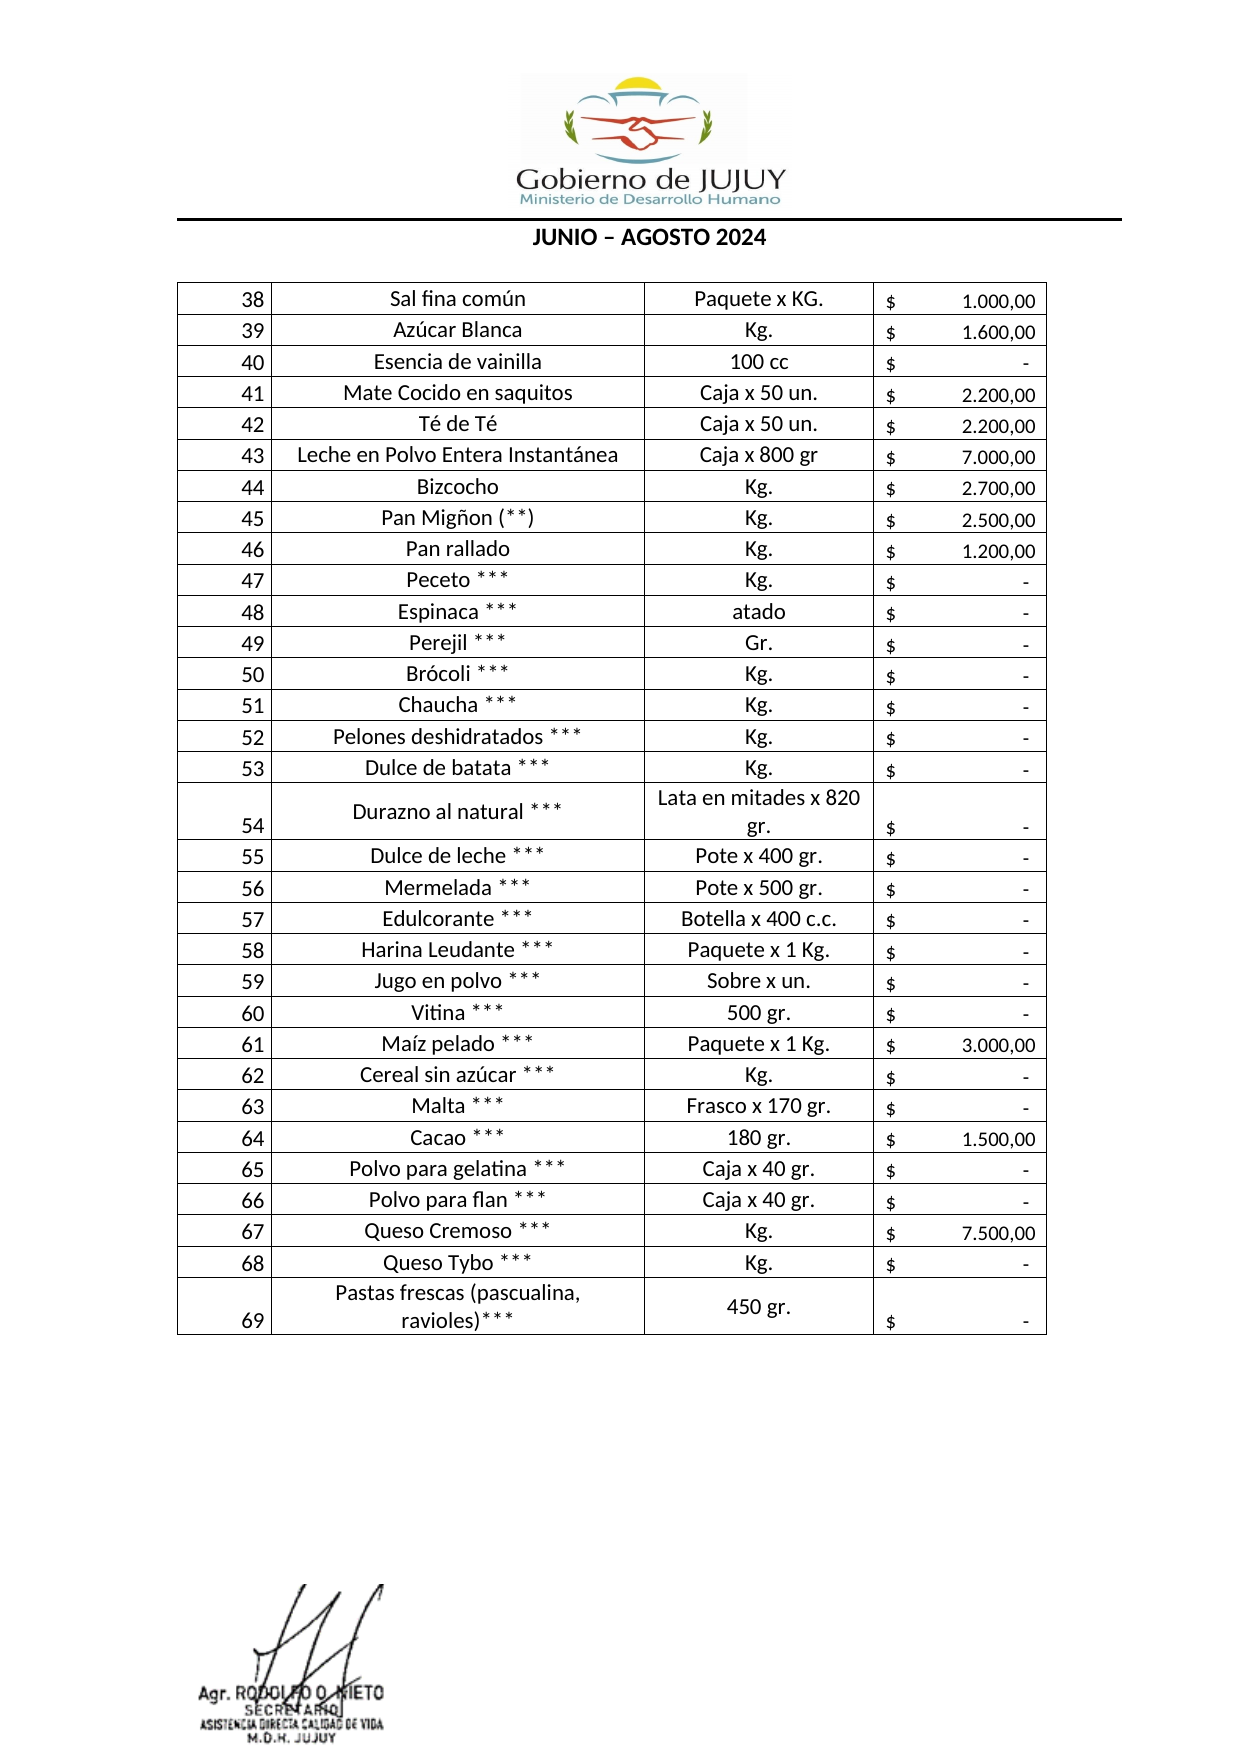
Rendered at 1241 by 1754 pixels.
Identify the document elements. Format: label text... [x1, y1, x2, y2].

table_cell Kg. [645, 658, 873, 688]
table_cell Chaucha *** [272, 690, 644, 720]
table_cell Kg. [645, 1247, 873, 1277]
table_cell Pelones deshidratados *** [272, 721, 644, 751]
table_cell 450 gr. [645, 1278, 873, 1334]
table_cell $ - [874, 1153, 1046, 1183]
table_cell Mate Cocido en saquitos [272, 377, 644, 407]
table_cell Vitina *** [272, 997, 644, 1027]
table_cell 50 [178, 658, 271, 688]
table_cell 61 [178, 1028, 271, 1058]
table_cell $ - [874, 627, 1046, 657]
table_cell Mermelada *** [272, 872, 644, 902]
table_cell Pote x 500 gr. [645, 872, 873, 902]
table_cell $ - [874, 1090, 1046, 1121]
table_cell $ - [874, 752, 1046, 782]
table_cell Peceto *** [272, 565, 644, 595]
table_cell 63 [178, 1090, 271, 1121]
table_cell Kg. [645, 533, 873, 563]
table_cell 66 [178, 1184, 271, 1214]
table_cell Edulcorante *** [272, 903, 644, 933]
table_cell $ 2.200,00 [874, 408, 1046, 438]
table_cell Jugo en polvo *** [272, 965, 644, 996]
table_cell Cacao *** [272, 1122, 644, 1152]
table_cell $ - [874, 1184, 1046, 1214]
table_cell 39 [178, 315, 271, 345]
table_cell Pan Migñon (**) [272, 502, 644, 532]
table_cell $ - [874, 934, 1046, 964]
table_cell 68 [178, 1247, 271, 1277]
table_cell 64 [178, 1122, 271, 1152]
table_cell 38 [178, 283, 271, 313]
table_cell $ - [874, 690, 1046, 720]
table_cell Cereal sin azúcar *** [272, 1059, 644, 1089]
table_cell Kg. [645, 1215, 873, 1246]
table_cell 59 [178, 965, 271, 996]
table_cell 51 [178, 690, 271, 720]
table_cell 54 [178, 783, 271, 839]
table_cell $ 1.500,00 [874, 1122, 1046, 1152]
table_cell 56 [178, 872, 271, 902]
table_cell $ - [874, 721, 1046, 751]
table_cell Lata en mitades x 820 gr. [645, 783, 873, 839]
table_cell 42 [178, 408, 271, 438]
table_cell Maíz pelado *** [272, 1028, 644, 1058]
table_cell $ - [874, 346, 1046, 376]
table_cell Caja x 50 un. [645, 408, 873, 438]
table_cell Esencia de vainilla [272, 346, 644, 376]
table_cell 57 [178, 903, 271, 933]
table_cell 180 gr. [645, 1122, 873, 1152]
table_cell $ - [874, 965, 1046, 996]
table_cell Pastas frescas (pascualina, ravioles)*** [272, 1278, 644, 1334]
table_cell Caja x 800 gr [645, 440, 873, 470]
table_cell $ - [874, 658, 1046, 688]
table_cell Kg. [645, 752, 873, 782]
table_cell $ - [874, 903, 1046, 933]
table_cell Sobre x un. [645, 965, 873, 996]
table_cell $ 7.500,00 [874, 1215, 1046, 1246]
table_cell $ 3.000,00 [874, 1028, 1046, 1058]
table_cell Harina Leudante *** [272, 934, 644, 964]
table_cell $ 7.000,00 [874, 440, 1046, 470]
table_cell $ - [874, 565, 1046, 595]
table_cell 43 [178, 440, 271, 470]
table_cell $ - [874, 997, 1046, 1027]
table_cell $ 2.500,00 [874, 502, 1046, 532]
table_cell Pan rallado [272, 533, 644, 563]
table_cell $ 1.200,00 [874, 533, 1046, 563]
table_cell 45 [178, 502, 271, 532]
table_cell Paquete x 1 Kg. [645, 1028, 873, 1058]
table_cell 46 [178, 533, 271, 563]
table_cell Dulce de batata *** [272, 752, 644, 782]
table_cell $ 1.600,00 [874, 315, 1046, 345]
table_cell 52 [178, 721, 271, 751]
table_cell $ 2.200,00 [874, 377, 1046, 407]
table_cell 53 [178, 752, 271, 782]
table_cell Kg. [645, 1059, 873, 1089]
table_cell Gr. [645, 627, 873, 657]
picture [507, 73, 792, 216]
table_cell 60 [178, 997, 271, 1027]
table_cell 65 [178, 1153, 271, 1183]
table_cell Azúcar Blanca [272, 315, 644, 345]
table_cell $ 2.700,00 [874, 471, 1046, 501]
table_cell Pote x 400 gr. [645, 840, 873, 871]
table_cell 48 [178, 596, 271, 626]
table_cell $ - [874, 1059, 1046, 1089]
table_cell Perejil *** [272, 627, 644, 657]
table_cell $ - [874, 783, 1046, 839]
table_cell atado [645, 596, 873, 626]
table_cell Té de Té [272, 408, 644, 438]
table_cell 41 [178, 377, 271, 407]
table_cell $ 1.000,00 [874, 283, 1046, 313]
table_cell 49 [178, 627, 271, 657]
table_cell 58 [178, 934, 271, 964]
table_cell Caja x 40 gr. [645, 1184, 873, 1214]
table_cell $ - [874, 1278, 1046, 1334]
table_cell Caja x 40 gr. [645, 1153, 873, 1183]
table_cell Polvo para flan *** [272, 1184, 644, 1214]
table_cell 40 [178, 346, 271, 376]
table_cell Queso Cremoso *** [272, 1215, 644, 1246]
table_cell Bizcocho [272, 471, 644, 501]
table_cell Queso Tybo *** [272, 1247, 644, 1277]
table_cell 69 [178, 1278, 271, 1334]
table_cell Caja x 50 un. [645, 377, 873, 407]
table_cell $ - [874, 1247, 1046, 1277]
picture [177, 1584, 409, 1746]
table_cell $ - [874, 872, 1046, 902]
table_cell Kg. [645, 721, 873, 751]
table_cell Paquete x 1 Kg. [645, 934, 873, 964]
table_cell Brócoli *** [272, 658, 644, 688]
table_cell 55 [178, 840, 271, 871]
table_cell Durazno al natural *** [272, 783, 644, 839]
table_cell 62 [178, 1059, 271, 1089]
table_cell Malta *** [272, 1090, 644, 1121]
table_cell Kg. [645, 690, 873, 720]
table_cell 67 [178, 1215, 271, 1246]
table_cell Kg. [645, 471, 873, 501]
table_cell Polvo para gelatina *** [272, 1153, 644, 1183]
table_cell Botella x 400 c.c. [645, 903, 873, 933]
table_cell 47 [178, 565, 271, 595]
table_cell Kg. [645, 565, 873, 595]
table_cell Leche en Polvo Entera Instantánea [272, 440, 644, 470]
table_cell Espinaca *** [272, 596, 644, 626]
table_cell Kg. [645, 315, 873, 345]
table_cell Paquete x KG. [645, 283, 873, 313]
table_cell 100 cc [645, 346, 873, 376]
table_cell $ - [874, 596, 1046, 626]
table_cell 500 gr. [645, 997, 873, 1027]
table_cell Dulce de leche *** [272, 840, 644, 871]
table_cell Frasco x 170 gr. [645, 1090, 873, 1121]
table_cell 44 [178, 471, 271, 501]
table_cell Sal fina común [272, 283, 644, 313]
table_cell Kg. [645, 502, 873, 532]
table_cell $ - [874, 840, 1046, 871]
